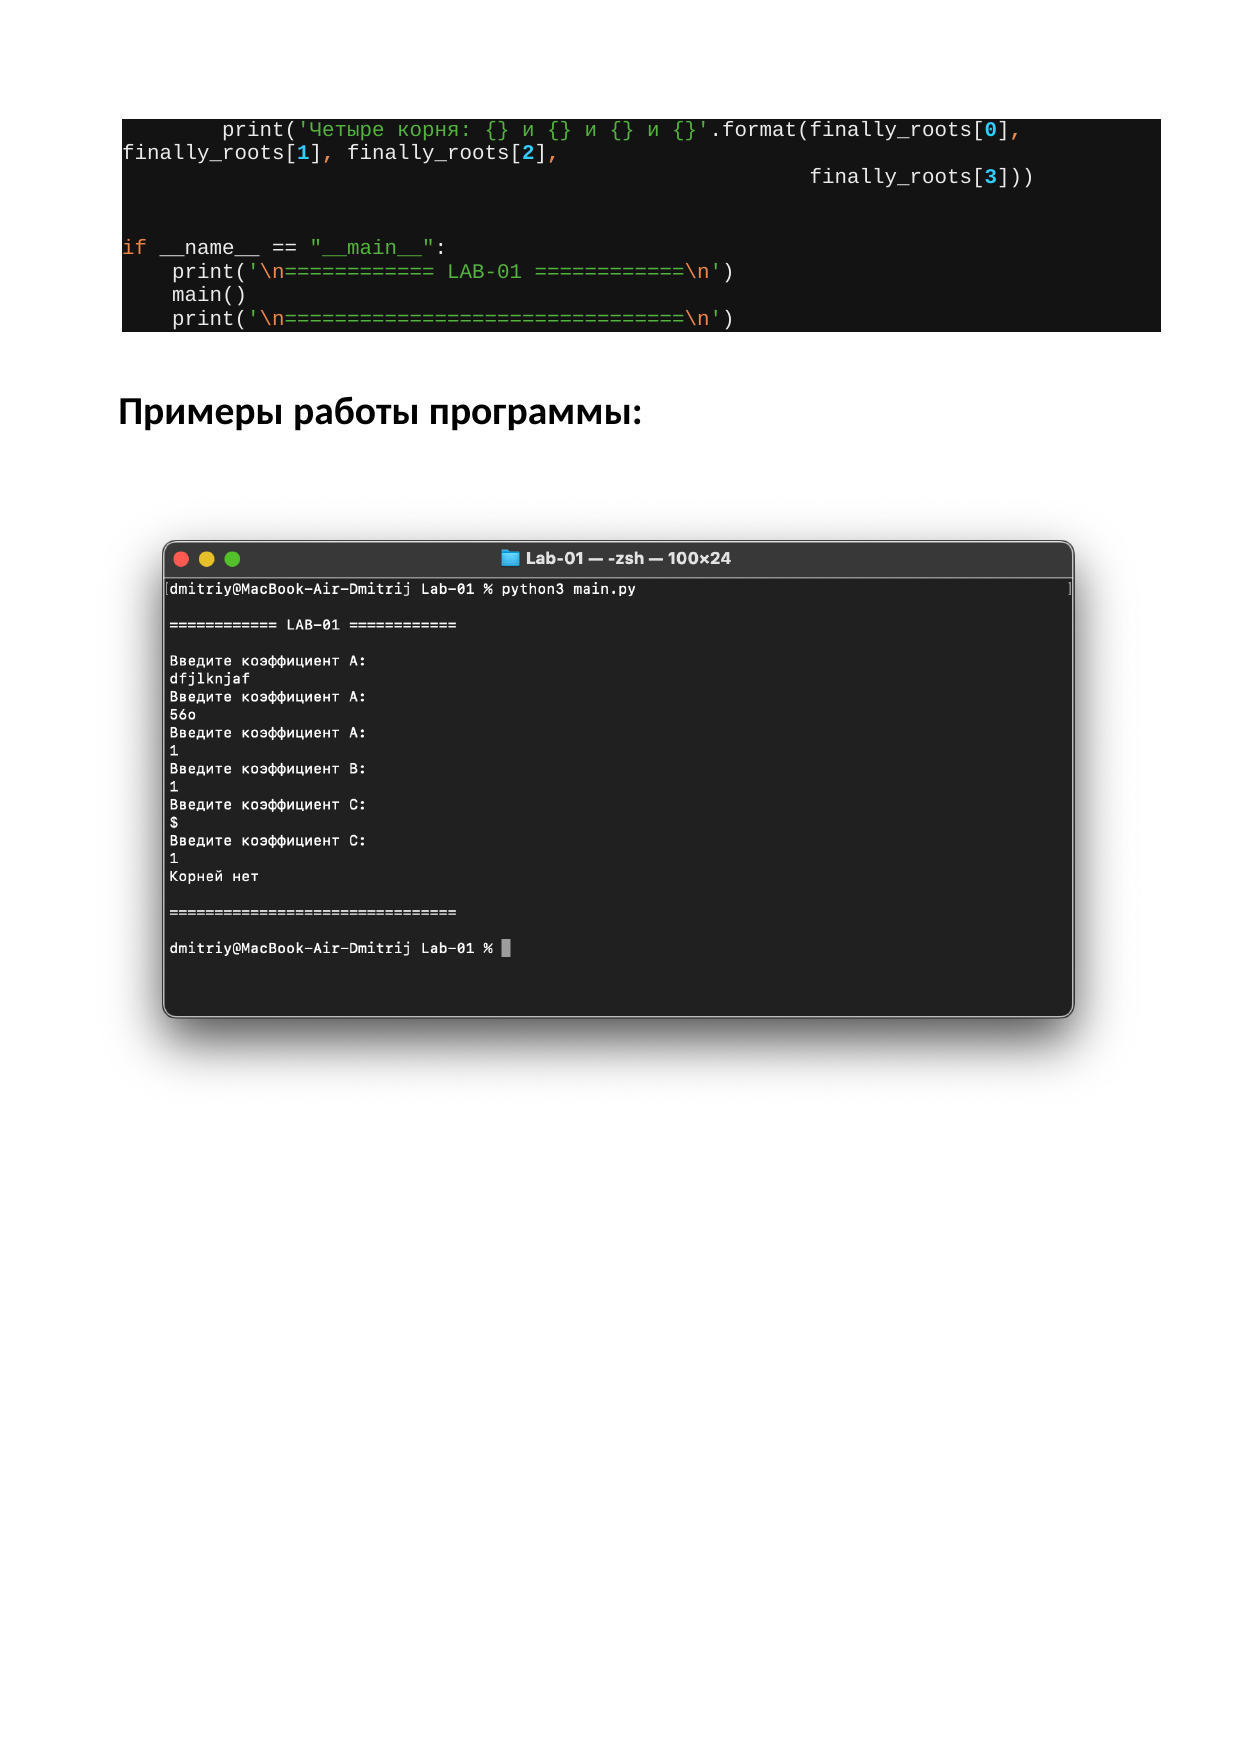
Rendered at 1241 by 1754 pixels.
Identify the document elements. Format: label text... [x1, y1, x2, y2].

text Примеры работы программы: [118, 386, 1161, 434]
picture [91, 492, 1145, 1112]
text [122, 119, 1161, 332]
